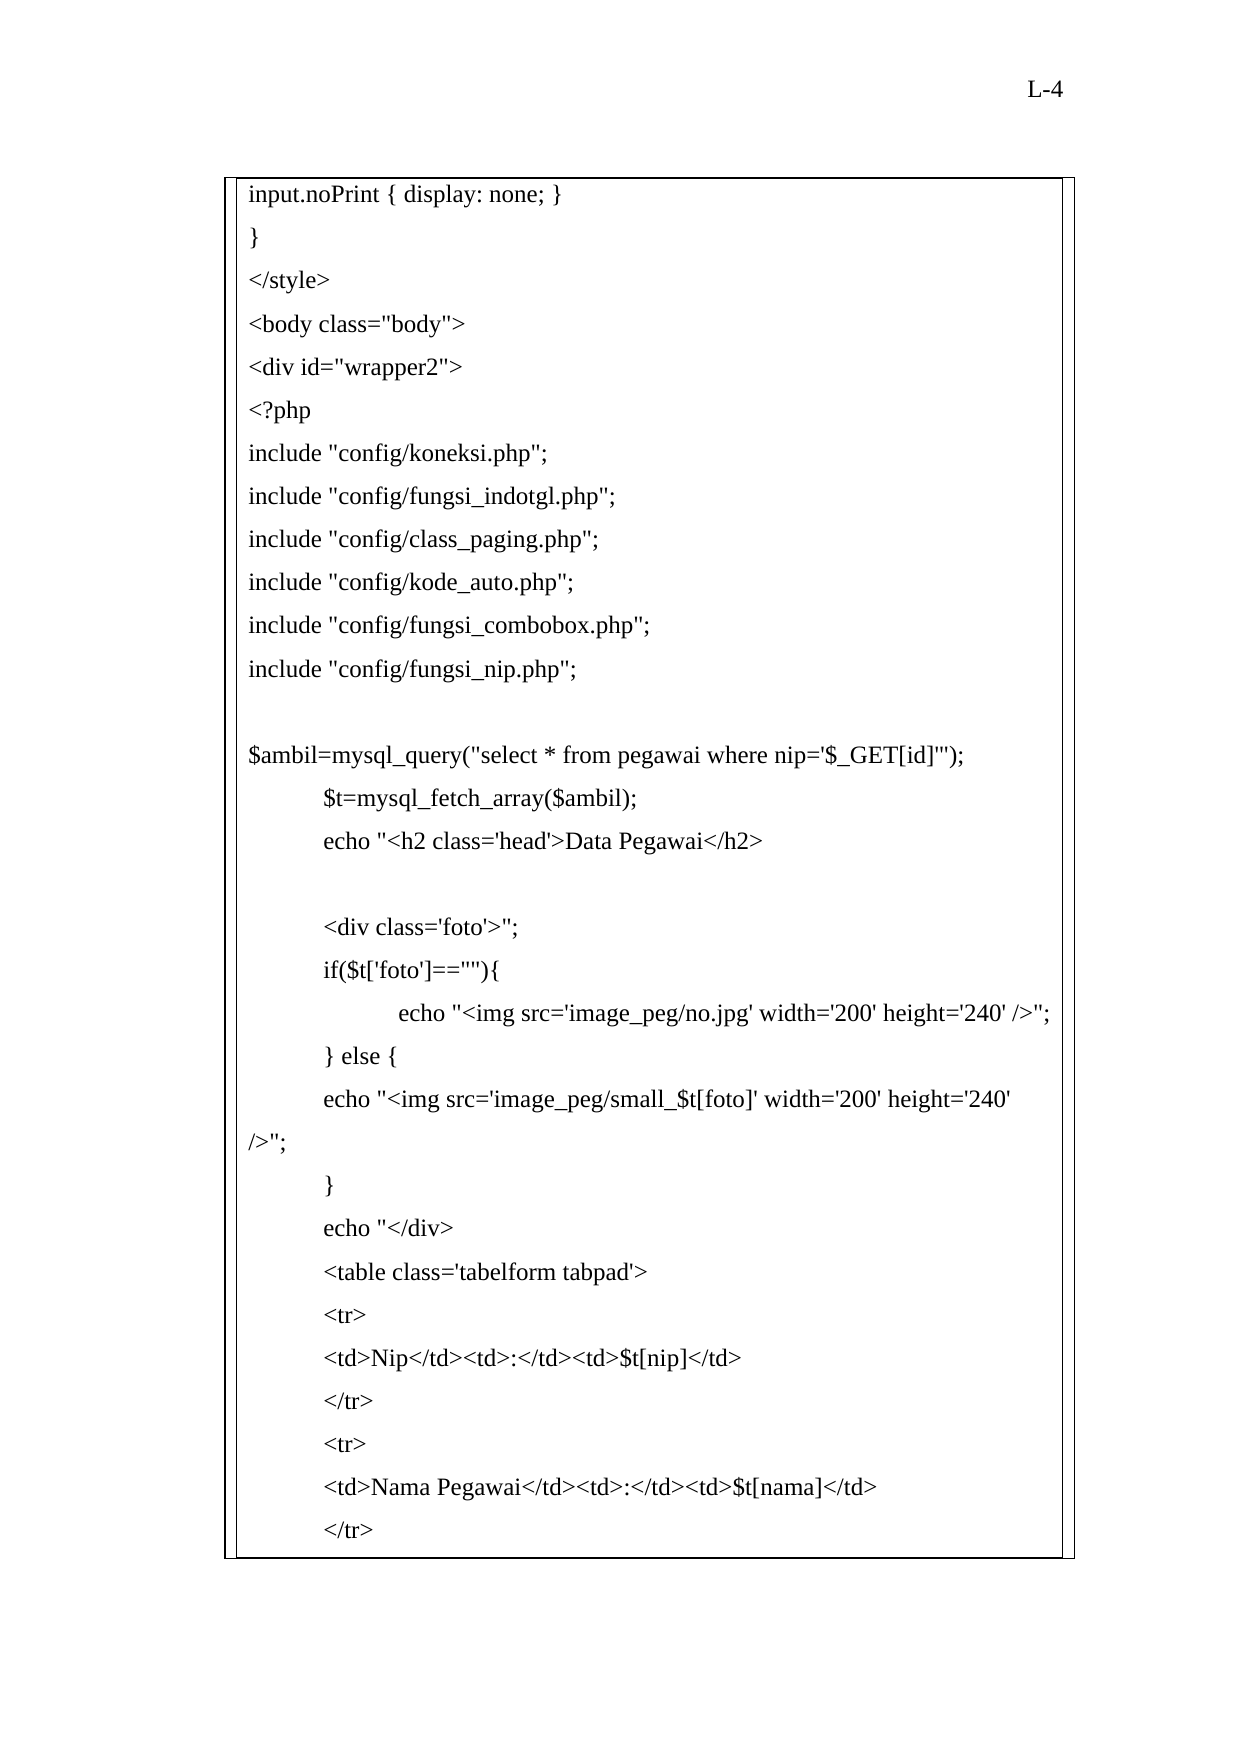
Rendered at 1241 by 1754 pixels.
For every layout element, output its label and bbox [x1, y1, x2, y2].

table_header [237, 179, 1062, 1557]
table_header [226, 178, 236, 1558]
table_header [1063, 178, 1074, 1558]
